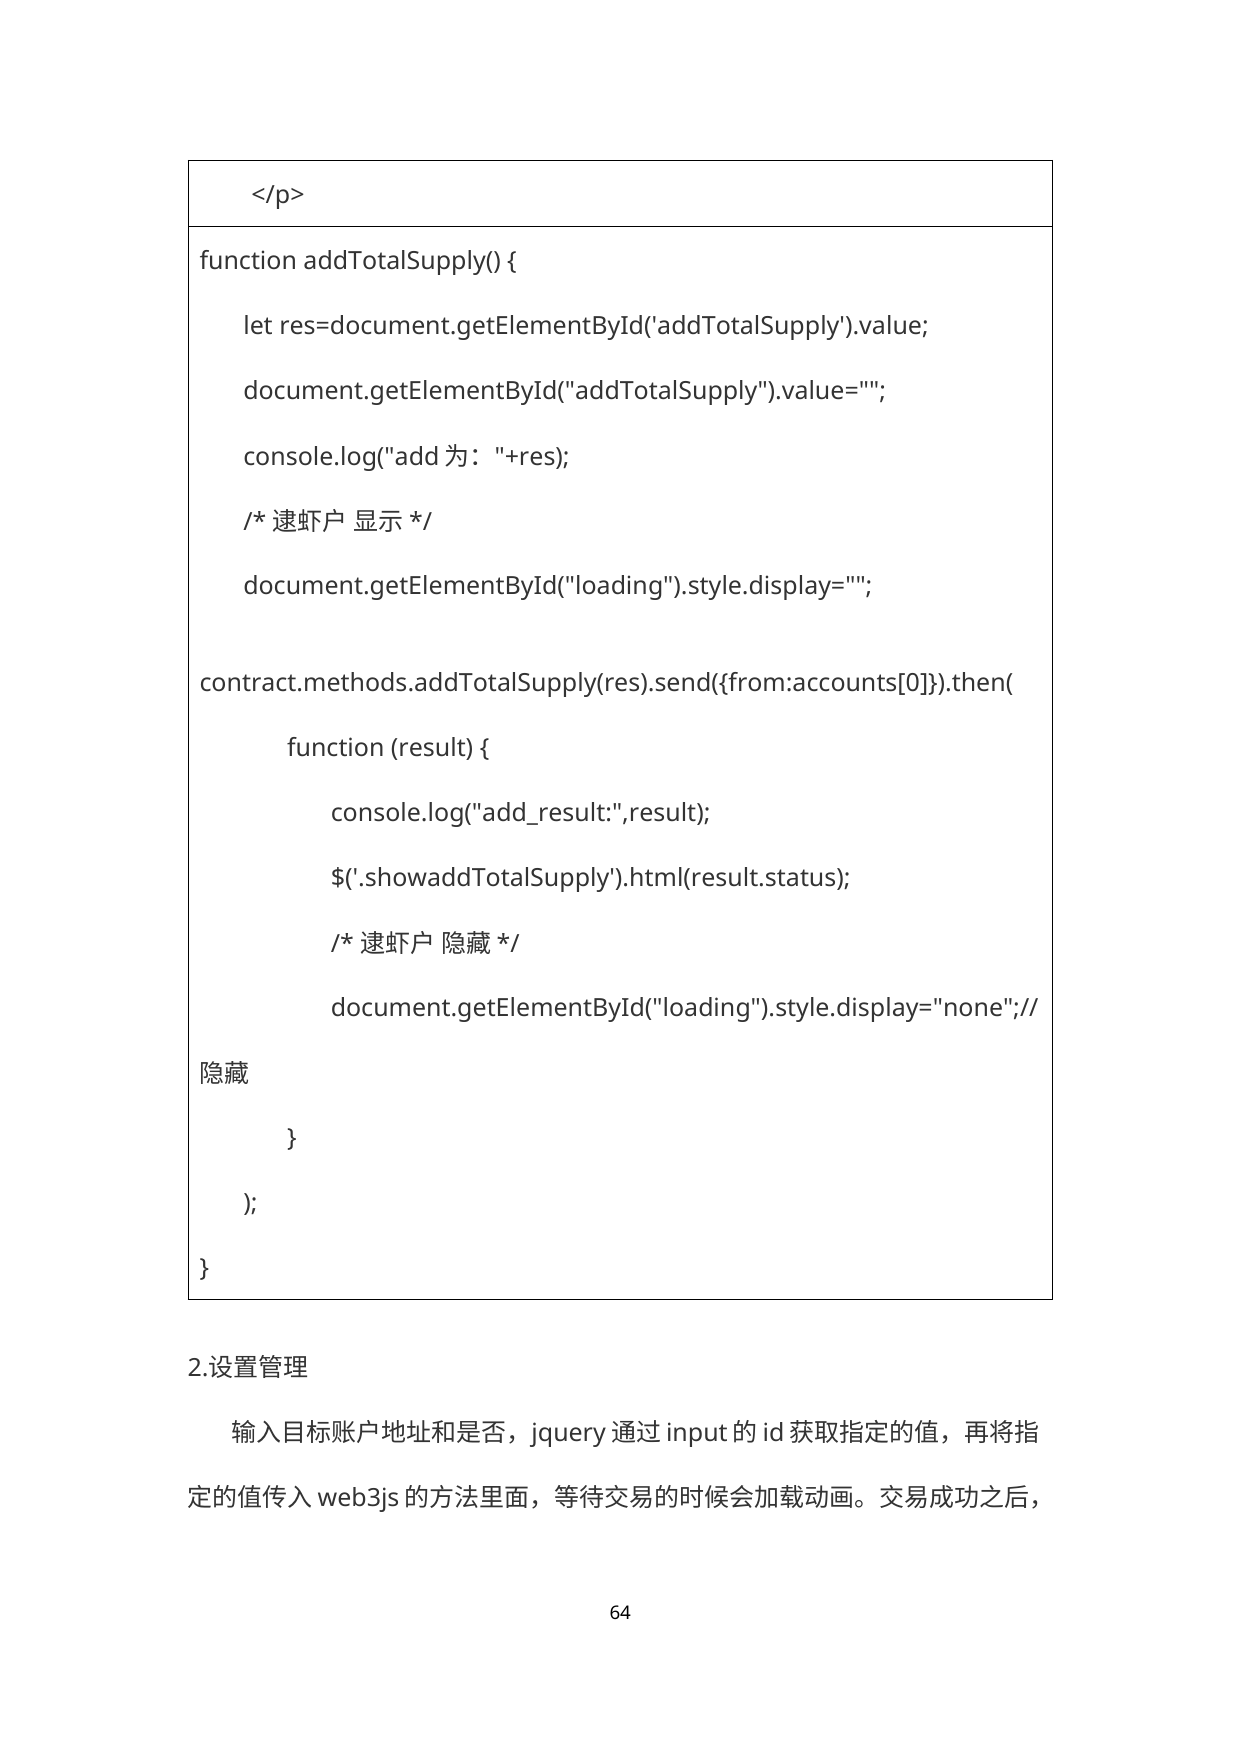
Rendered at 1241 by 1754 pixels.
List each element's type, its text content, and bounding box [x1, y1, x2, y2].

table_cell function addTotalSupply() { let res=document.getElementById('addTotalSupply').value; document.getElementById("addTotalSupply").value=""; console.log("add为："+res); /* 逮虾户 显示 */ document.getElementById("loading").style.display=""; contract.methods.addTotalSupply(res).send({from:accounts[0]}).then( function (result) { console.log("add_result:",result); $('.showaddTotalSupply').html(result.status); /* 逮虾户 隐藏 */ document.getElementById("loading").style.display="none";//隐藏 } ); } [189, 227, 1052, 1299]
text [187, 1398, 1053, 1528]
text 2.设置管理 [187, 1333, 1053, 1398]
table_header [189, 161, 1052, 226]
